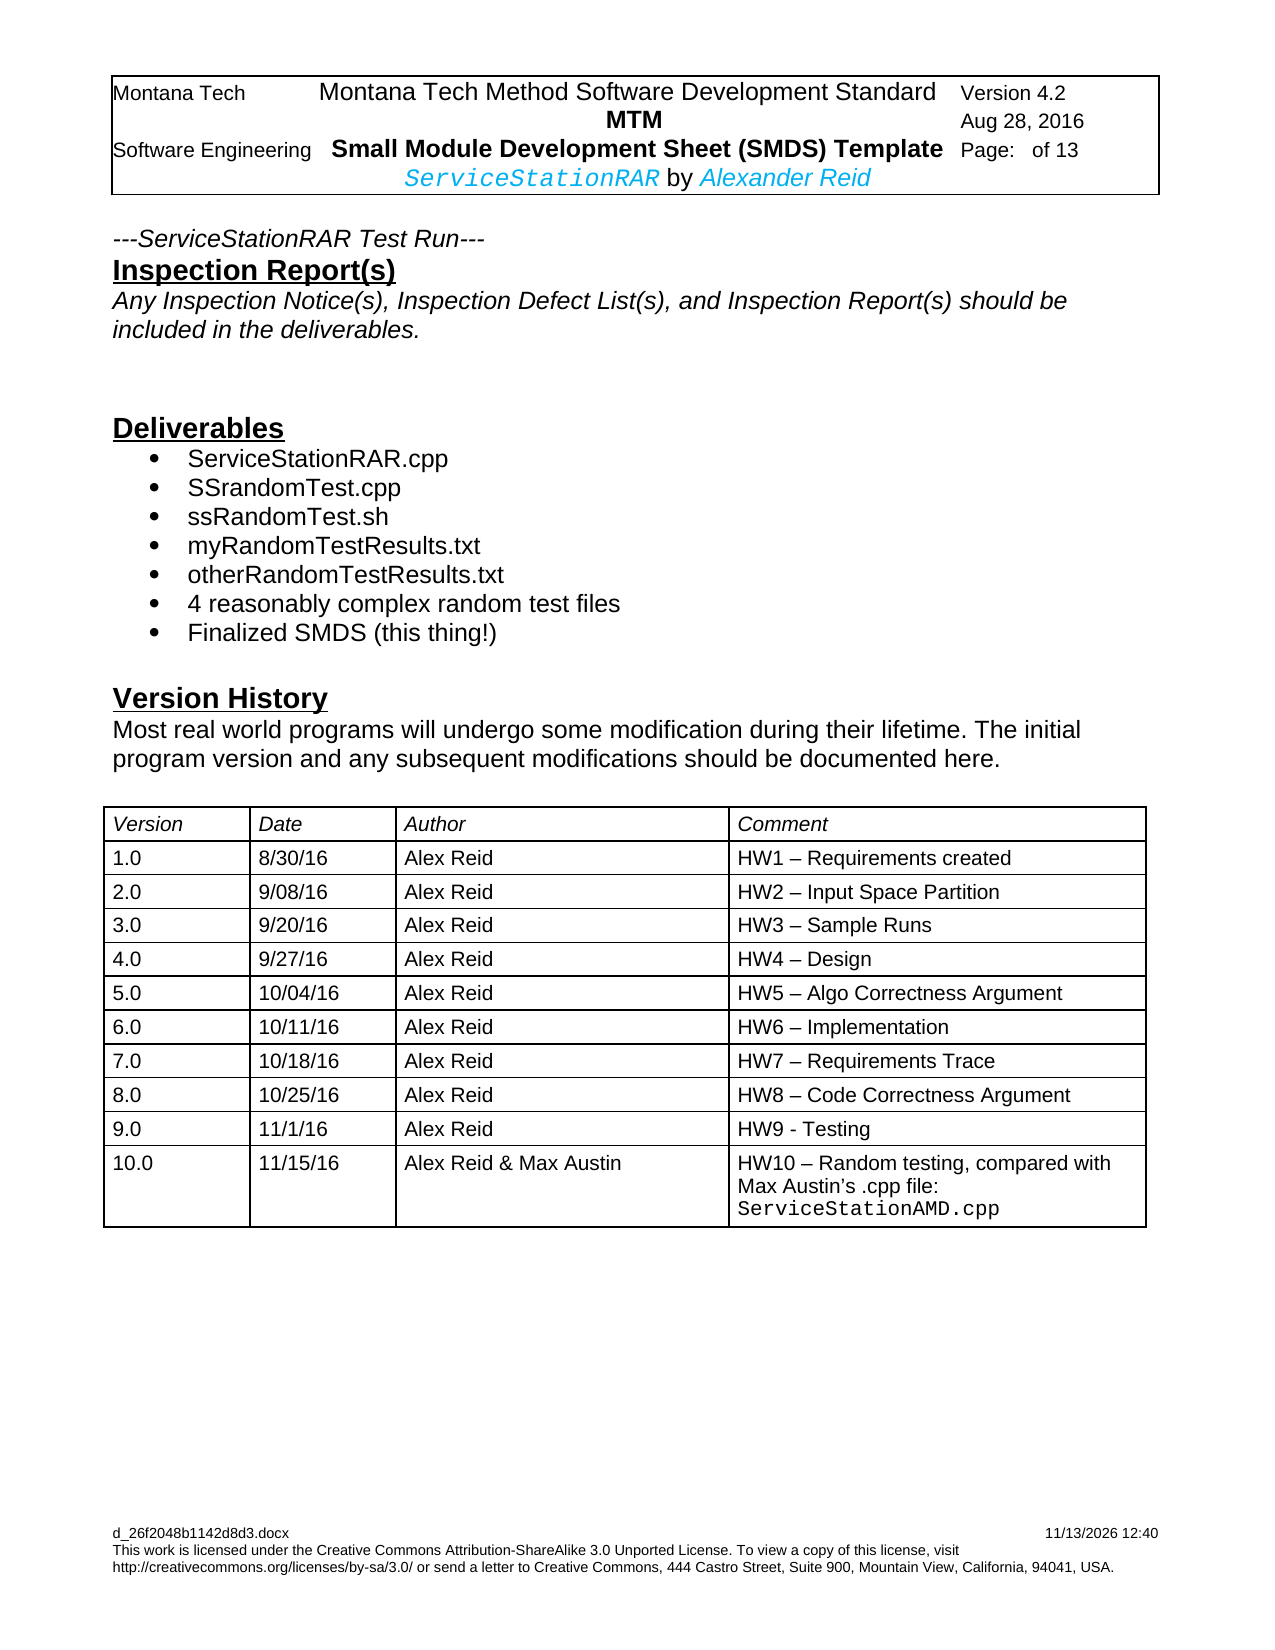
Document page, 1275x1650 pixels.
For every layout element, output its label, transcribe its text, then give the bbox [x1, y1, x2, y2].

table_cell Alex Reid & Max Austin [397, 1146, 728, 1226]
table_cell Alex Reid [397, 875, 728, 908]
table_cell 10.0 [105, 1146, 249, 1226]
table_header Date [251, 808, 395, 840]
text Any Inspection Notice(s), Inspection Defect List(s), and Inspection Report(s) should be included in the deliverables. [112, 286, 1162, 344]
list ssRandomTest.sh [150, 502, 1162, 531]
table_cell 9/20/16 [251, 909, 395, 941]
table_cell HW7 – Requirements Trace [730, 1045, 1145, 1077]
list myRandomTestResults.txt [150, 531, 1162, 560]
list 4 reasonably complex random test files [150, 589, 1162, 618]
table_cell Alex Reid [397, 977, 728, 1009]
table_cell 9/08/16 [251, 875, 395, 908]
table_cell Alex Reid [397, 1078, 728, 1111]
text Most real world programs will undergo some modification during their lifetime. The initial program version and any subsequent modifications should be documented here. [112, 715, 1162, 772]
list Finalized SMDS (this thing!) [150, 618, 1162, 646]
table_cell Alex Reid [397, 1045, 728, 1077]
table_cell Alex Reid [397, 909, 728, 941]
table_cell HW6 – Implementation [730, 1011, 1145, 1043]
table_cell HW10 – Random testing, compared with Max Austin’s .cpp file: ServiceStationAMD.cpp [730, 1146, 1145, 1226]
text ---ServiceStationRAR Test Run--- [112, 224, 1162, 253]
text Deliverables [112, 411, 1162, 444]
table_cell 6.0 [105, 1011, 249, 1043]
text Inspection Report(s) [112, 253, 1162, 286]
table_cell 8/30/16 [251, 842, 395, 874]
table_header Author [397, 808, 728, 840]
table_cell 10/25/16 [251, 1078, 395, 1111]
table_cell 10/18/16 [251, 1045, 395, 1077]
table_cell 5.0 [105, 977, 249, 1009]
table_cell HW2 – Input Space Partition [730, 875, 1145, 908]
table_cell 3.0 [105, 909, 249, 941]
list otherRandomTestResults.txt [150, 560, 1162, 589]
table_cell 8.0 [105, 1078, 249, 1111]
table_cell 9.0 [105, 1112, 249, 1144]
table_cell 11/15/16 [251, 1146, 395, 1226]
text Version History [112, 681, 1162, 715]
table_cell 11/1/16 [251, 1112, 395, 1144]
table_cell Alex Reid [397, 943, 728, 975]
table_cell HW3 – Sample Runs [730, 909, 1145, 941]
table_header Comment [730, 808, 1145, 840]
table_cell 10/04/16 [251, 977, 395, 1009]
list SSrandomTest.cpp [150, 473, 1162, 502]
table_cell 2.0 [105, 875, 249, 908]
table_header Version [105, 808, 249, 840]
list ServiceStationRAR.cpp [150, 444, 1162, 473]
table_cell HW9 - Testing [730, 1112, 1145, 1144]
table_cell HW8 – Code Correctness Argument [730, 1078, 1145, 1111]
table_cell Alex Reid [397, 1011, 728, 1043]
table_cell 10/11/16 [251, 1011, 395, 1043]
table_cell 7.0 [105, 1045, 249, 1077]
table_cell Alex Reid [397, 842, 728, 874]
table_cell 4.0 [105, 943, 249, 975]
table_cell HW5 – Algo Correctness Argument [730, 977, 1145, 1009]
table_cell 9/27/16 [251, 943, 395, 975]
table_cell 1.0 [105, 842, 249, 874]
table_cell Alex Reid [397, 1112, 728, 1144]
table_cell HW1 – Requirements created [730, 842, 1145, 874]
table_cell HW4 – Design [730, 943, 1145, 975]
